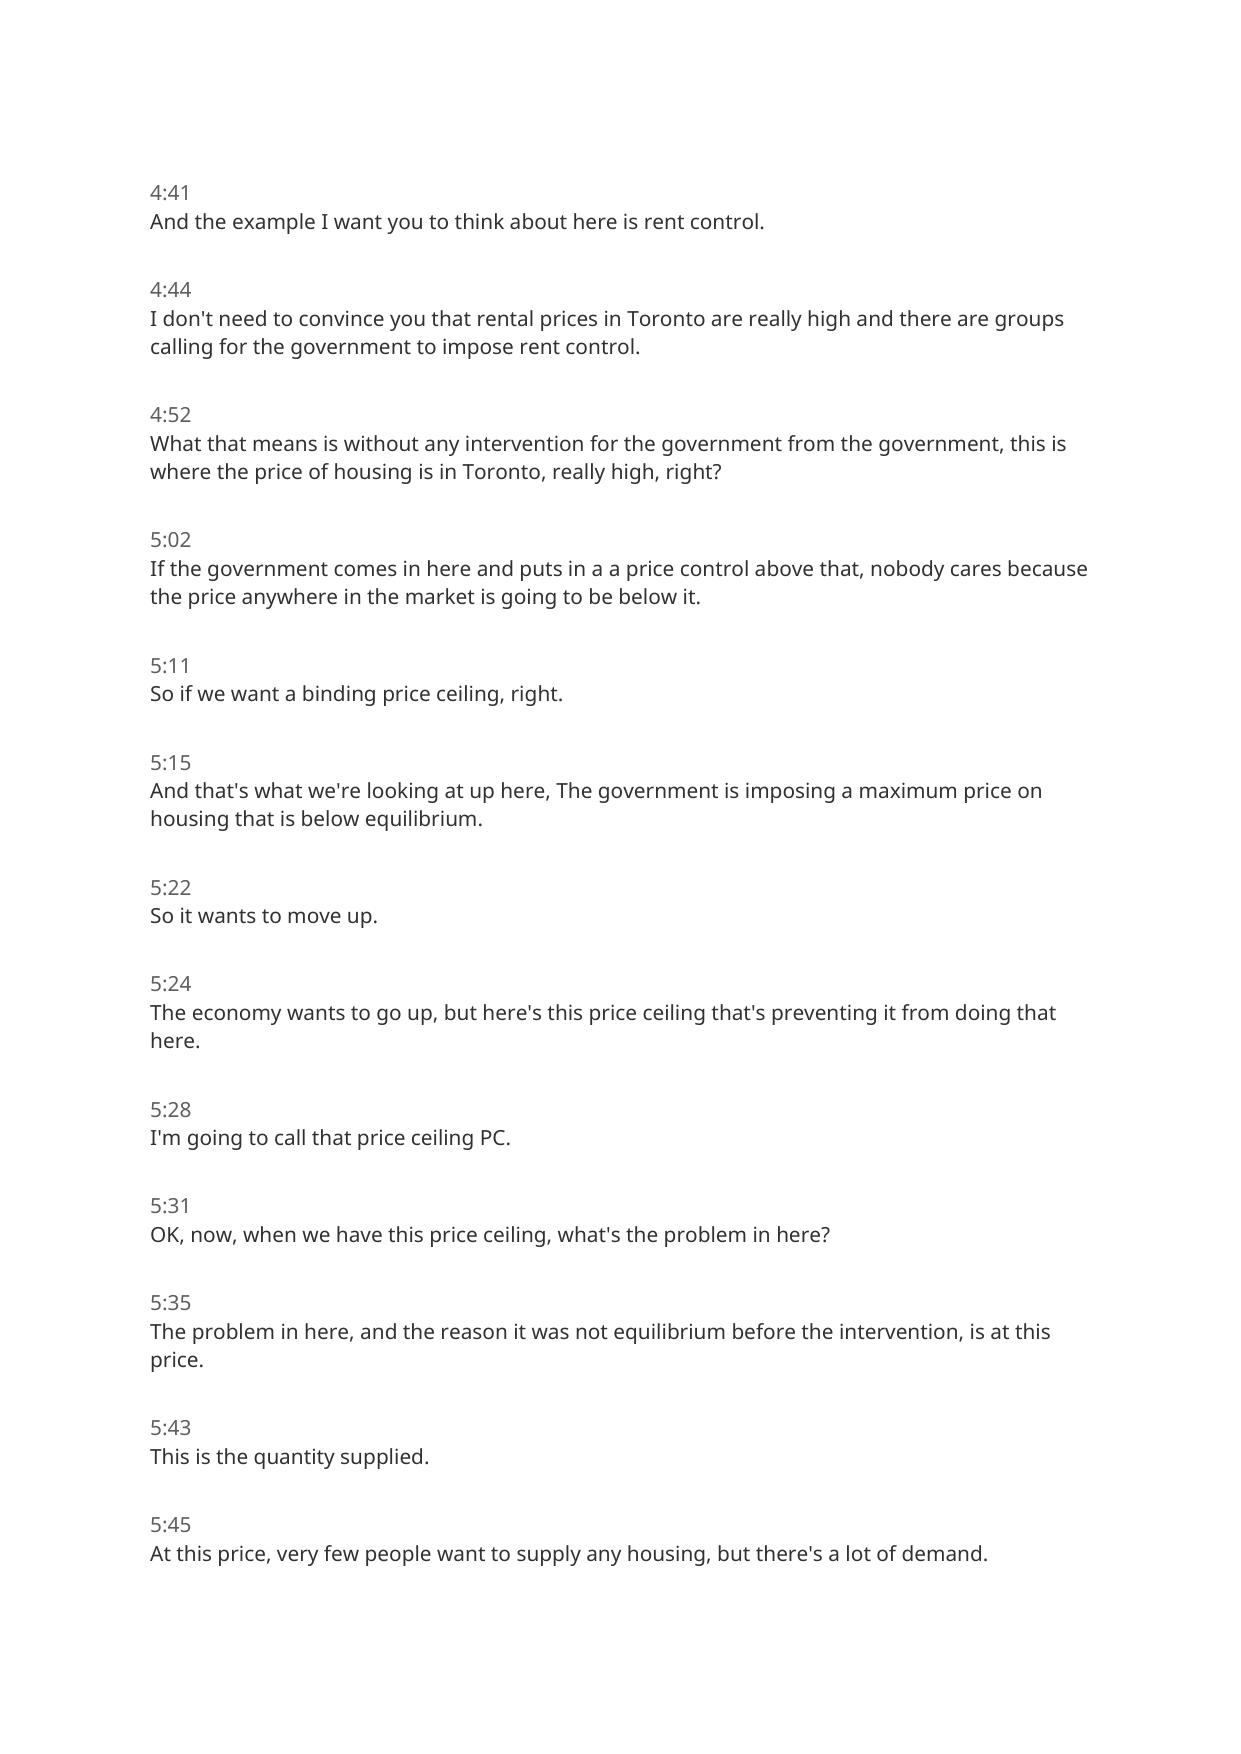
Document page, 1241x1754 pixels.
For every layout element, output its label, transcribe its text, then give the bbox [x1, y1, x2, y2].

text 4:52 What that means is without any intervention for the government from the government, this is where the price of housing is in Toronto, really high, right? [150, 372, 1090, 486]
text 5:31 OK, now, when we have this price ceiling, what's the problem in here? [150, 1163, 1090, 1248]
text 5:11 So if we want a binding price ceiling, right. [150, 622, 1090, 708]
text 4:44 I don't need to convince you that rental prices in Toronto are really high and there are groups calling for the government to impose rent control. [150, 247, 1090, 361]
text 5:24 The economy wants to go up, but here's this price ceiling that's preventing it from doing that here. [150, 941, 1090, 1055]
text 5:28 I'm going to call that price ceiling PC. [150, 1066, 1090, 1152]
text 5:15 And that's what we're looking at up here, The government is imposing a maximum price on housing that is below equilibrium. [150, 719, 1090, 833]
text 5:45 At this price, very few people want to supply any housing, but there's a lot of demand. [150, 1482, 1090, 1567]
text 4:41 And the example I want you to think about here is rent control. [150, 150, 1090, 235]
text 5:22 So it wants to move up. [150, 844, 1090, 930]
text 5:02 If the government comes in here and puts in a a price control above that, nobody cares because the price anywhere in the market is going to be below it. [150, 497, 1090, 611]
text 5:35 The problem in here, and the reason it was not equilibrium before the intervention, is at this price. [150, 1260, 1090, 1374]
text 5:43 This is the quantity supplied. [150, 1385, 1090, 1470]
